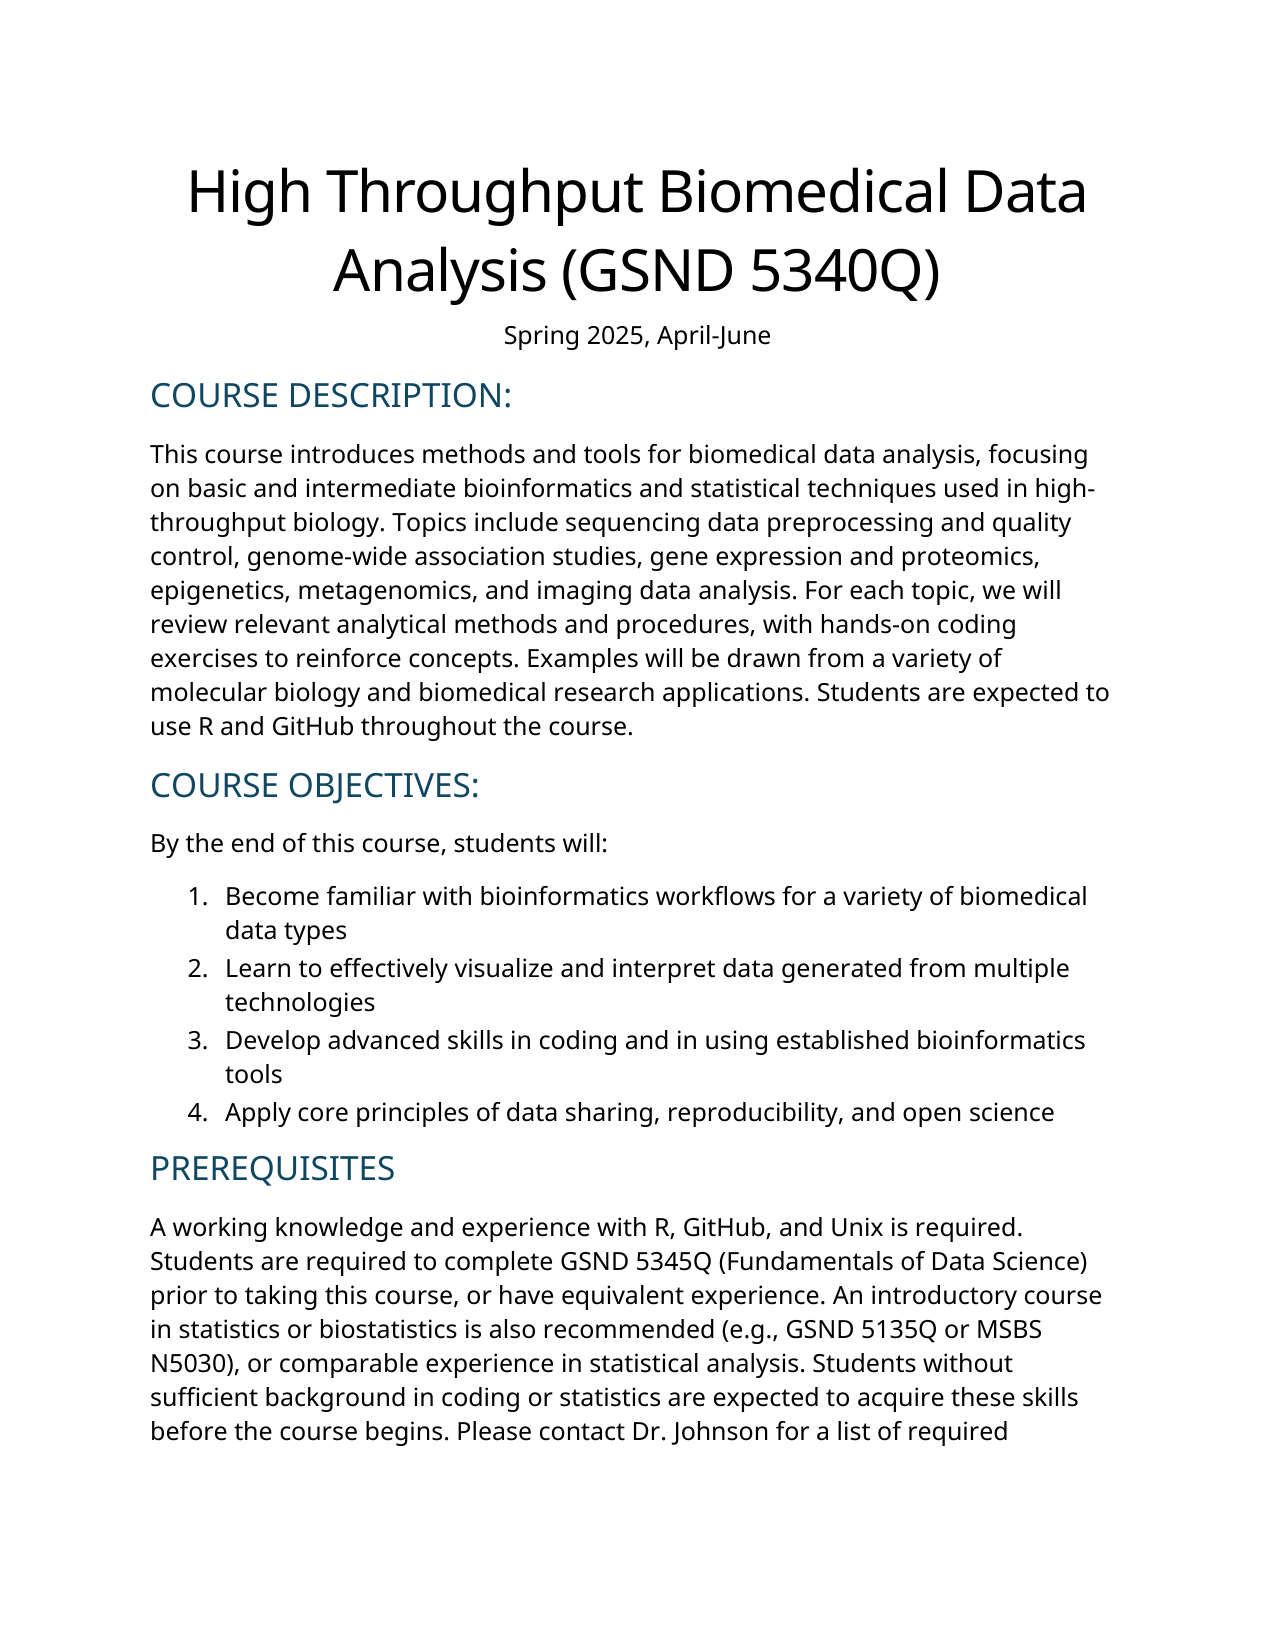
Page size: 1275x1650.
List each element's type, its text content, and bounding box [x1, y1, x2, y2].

list Learn to effectively visualize and interpret data generated from multiple technologies [187, 951, 1125, 1019]
list Develop advanced skills in coding and in using established bioinformatics tools [187, 1022, 1125, 1091]
list Apply core principles of data sharing, reproducibility, and open science [187, 1094, 1125, 1128]
list Become familiar with bioinformatics workflows for a variety of biomedical data types [187, 879, 1125, 947]
text By the end of this course, students will: [150, 826, 1125, 860]
text Spring 2025, April-June [150, 317, 1125, 351]
subtitle COURSE DESCRIPTION: [150, 372, 1125, 418]
subtitle PREREQUISITES [150, 1145, 1125, 1190]
title High Throughput Biomedical Data Analysis (GSND 5340Q) [150, 150, 1125, 309]
text This course introduces methods and tools for biomedical data analysis, focusing on basic and intermediate bioinformatics and statistical techniques used in high-throughput biology. Topics include sequencing data preprocessing and quality control, genome-wide association studies, gene expression and proteomics, epigenetics, metagenomics, and imaging data analysis. For each topic, we will review relevant analytical methods and procedures, with hands-on coding exercises to reinforce concepts. Examples will be drawn from a variety of molecular biology and biomedical research applications. Students are expected to use R and GitHub throughout the course. [150, 436, 1125, 743]
subtitle COURSE OBJECTIVES: [150, 762, 1125, 807]
